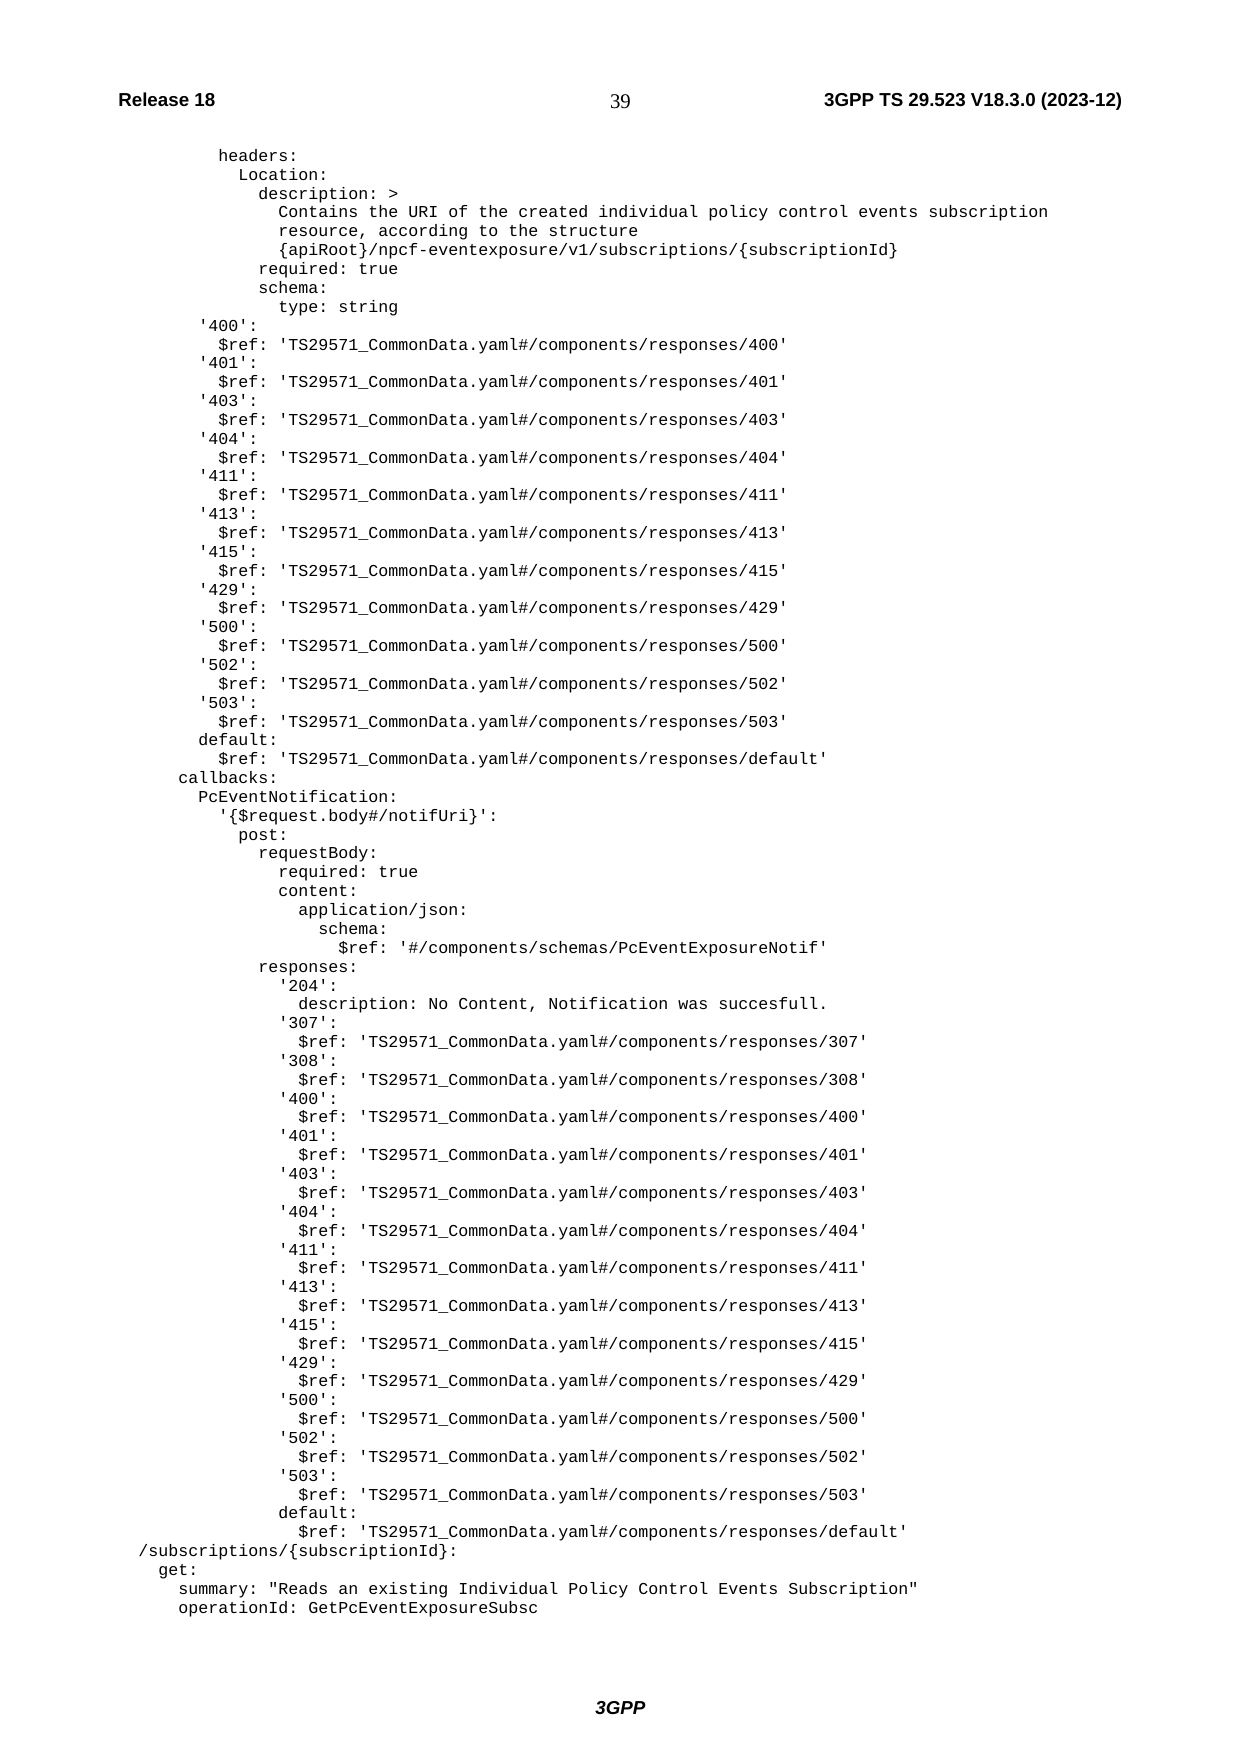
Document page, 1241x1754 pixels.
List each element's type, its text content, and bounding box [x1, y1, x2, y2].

text '404': [118, 1203, 1122, 1222]
text '{$request.body#/notifUri}': [118, 807, 1122, 826]
text '429': [118, 1354, 1122, 1373]
text requestBody: [118, 845, 1122, 864]
text required: true [118, 261, 1122, 279]
text $ref: 'TS29571_CommonData.yaml#/components/responses/500' [118, 638, 1122, 657]
text $ref: 'TS29571_CommonData.yaml#/components/responses/503' [118, 1486, 1122, 1505]
text $ref: 'TS29571_CommonData.yaml#/components/responses/429' [118, 1373, 1122, 1392]
text '401': [118, 355, 1122, 374]
text $ref: 'TS29571_CommonData.yaml#/components/responses/default' [118, 1524, 1122, 1543]
text '307': [118, 1015, 1122, 1034]
text description: No Content, Notification was succesfull. [118, 996, 1122, 1015]
text responses: [118, 958, 1122, 977]
text $ref: 'TS29571_CommonData.yaml#/components/responses/411' [118, 1260, 1122, 1279]
text schema: [118, 279, 1122, 298]
text '411': [118, 1241, 1122, 1260]
text '400': [118, 1090, 1122, 1109]
text PcEventNotification: [118, 788, 1122, 807]
text '500': [118, 619, 1122, 638]
text callbacks: [118, 770, 1122, 788]
text content: [118, 883, 1122, 902]
text $ref: '#/components/schemas/PcEventExposureNotif' [118, 939, 1122, 958]
text '503': [118, 694, 1122, 713]
text '503': [118, 1467, 1122, 1486]
text '400': [118, 317, 1122, 336]
text $ref: 'TS29571_CommonData.yaml#/components/responses/308' [118, 1071, 1122, 1090]
text Location: [118, 166, 1122, 185]
text '404': [118, 430, 1122, 449]
text '429': [118, 581, 1122, 600]
text $ref: 'TS29571_CommonData.yaml#/components/responses/307' [118, 1034, 1122, 1052]
text /subscriptions/{subscriptionId}: [118, 1543, 1122, 1562]
text '411': [118, 468, 1122, 487]
text schema: [118, 921, 1122, 939]
text $ref: 'TS29571_CommonData.yaml#/components/responses/400' [118, 1109, 1122, 1128]
text '204': [118, 977, 1122, 996]
text post: [118, 826, 1122, 845]
text '413': [118, 1279, 1122, 1298]
text operationId: GetPcEventExposureSubsc [118, 1599, 1122, 1618]
text description: > [118, 185, 1122, 204]
text $ref: 'TS29571_CommonData.yaml#/components/responses/500' [118, 1411, 1122, 1429]
text headers: [118, 147, 1122, 166]
text $ref: 'TS29571_CommonData.yaml#/components/responses/502' [118, 1448, 1122, 1467]
text $ref: 'TS29571_CommonData.yaml#/components/responses/429' [118, 600, 1122, 619]
text $ref: 'TS29571_CommonData.yaml#/components/responses/400' [118, 336, 1122, 355]
text '413': [118, 506, 1122, 524]
text $ref: 'TS29571_CommonData.yaml#/components/responses/413' [118, 524, 1122, 543]
text $ref: 'TS29571_CommonData.yaml#/components/responses/415' [118, 562, 1122, 581]
text default: [118, 732, 1122, 751]
text $ref: 'TS29571_CommonData.yaml#/components/responses/404' [118, 1222, 1122, 1241]
text $ref: 'TS29571_CommonData.yaml#/components/responses/404' [118, 449, 1122, 468]
text '502': [118, 657, 1122, 675]
text $ref: 'TS29571_CommonData.yaml#/components/responses/503' [118, 713, 1122, 732]
text '415': [118, 1316, 1122, 1335]
text '500': [118, 1392, 1122, 1411]
text default: [118, 1505, 1122, 1524]
text $ref: 'TS29571_CommonData.yaml#/components/responses/415' [118, 1335, 1122, 1354]
text $ref: 'TS29571_CommonData.yaml#/components/responses/401' [118, 374, 1122, 393]
text $ref: 'TS29571_CommonData.yaml#/components/responses/403' [118, 1184, 1122, 1203]
text application/json: [118, 902, 1122, 921]
text $ref: 'TS29571_CommonData.yaml#/components/responses/411' [118, 487, 1122, 506]
text $ref: 'TS29571_CommonData.yaml#/components/responses/413' [118, 1298, 1122, 1316]
text '308': [118, 1052, 1122, 1071]
text $ref: 'TS29571_CommonData.yaml#/components/responses/default' [118, 751, 1122, 770]
text resource, according to the structure [118, 223, 1122, 242]
text type: string [118, 298, 1122, 317]
text $ref: 'TS29571_CommonData.yaml#/components/responses/401' [118, 1147, 1122, 1166]
text '415': [118, 543, 1122, 562]
text '502': [118, 1429, 1122, 1448]
text get: [118, 1562, 1122, 1580]
text required: true [118, 864, 1122, 883]
text '401': [118, 1128, 1122, 1147]
text {apiRoot}/npcf-eventexposure/v1/subscriptions/{subscriptionId} [118, 242, 1122, 261]
text $ref: 'TS29571_CommonData.yaml#/components/responses/502' [118, 675, 1122, 694]
text Contains the URI of the created individual policy control events subscription [118, 204, 1122, 223]
text $ref: 'TS29571_CommonData.yaml#/components/responses/403' [118, 411, 1122, 430]
text summary: "Reads an existing Individual Policy Control Events Subscription" [118, 1580, 1122, 1599]
text '403': [118, 1166, 1122, 1184]
text '403': [118, 393, 1122, 411]
